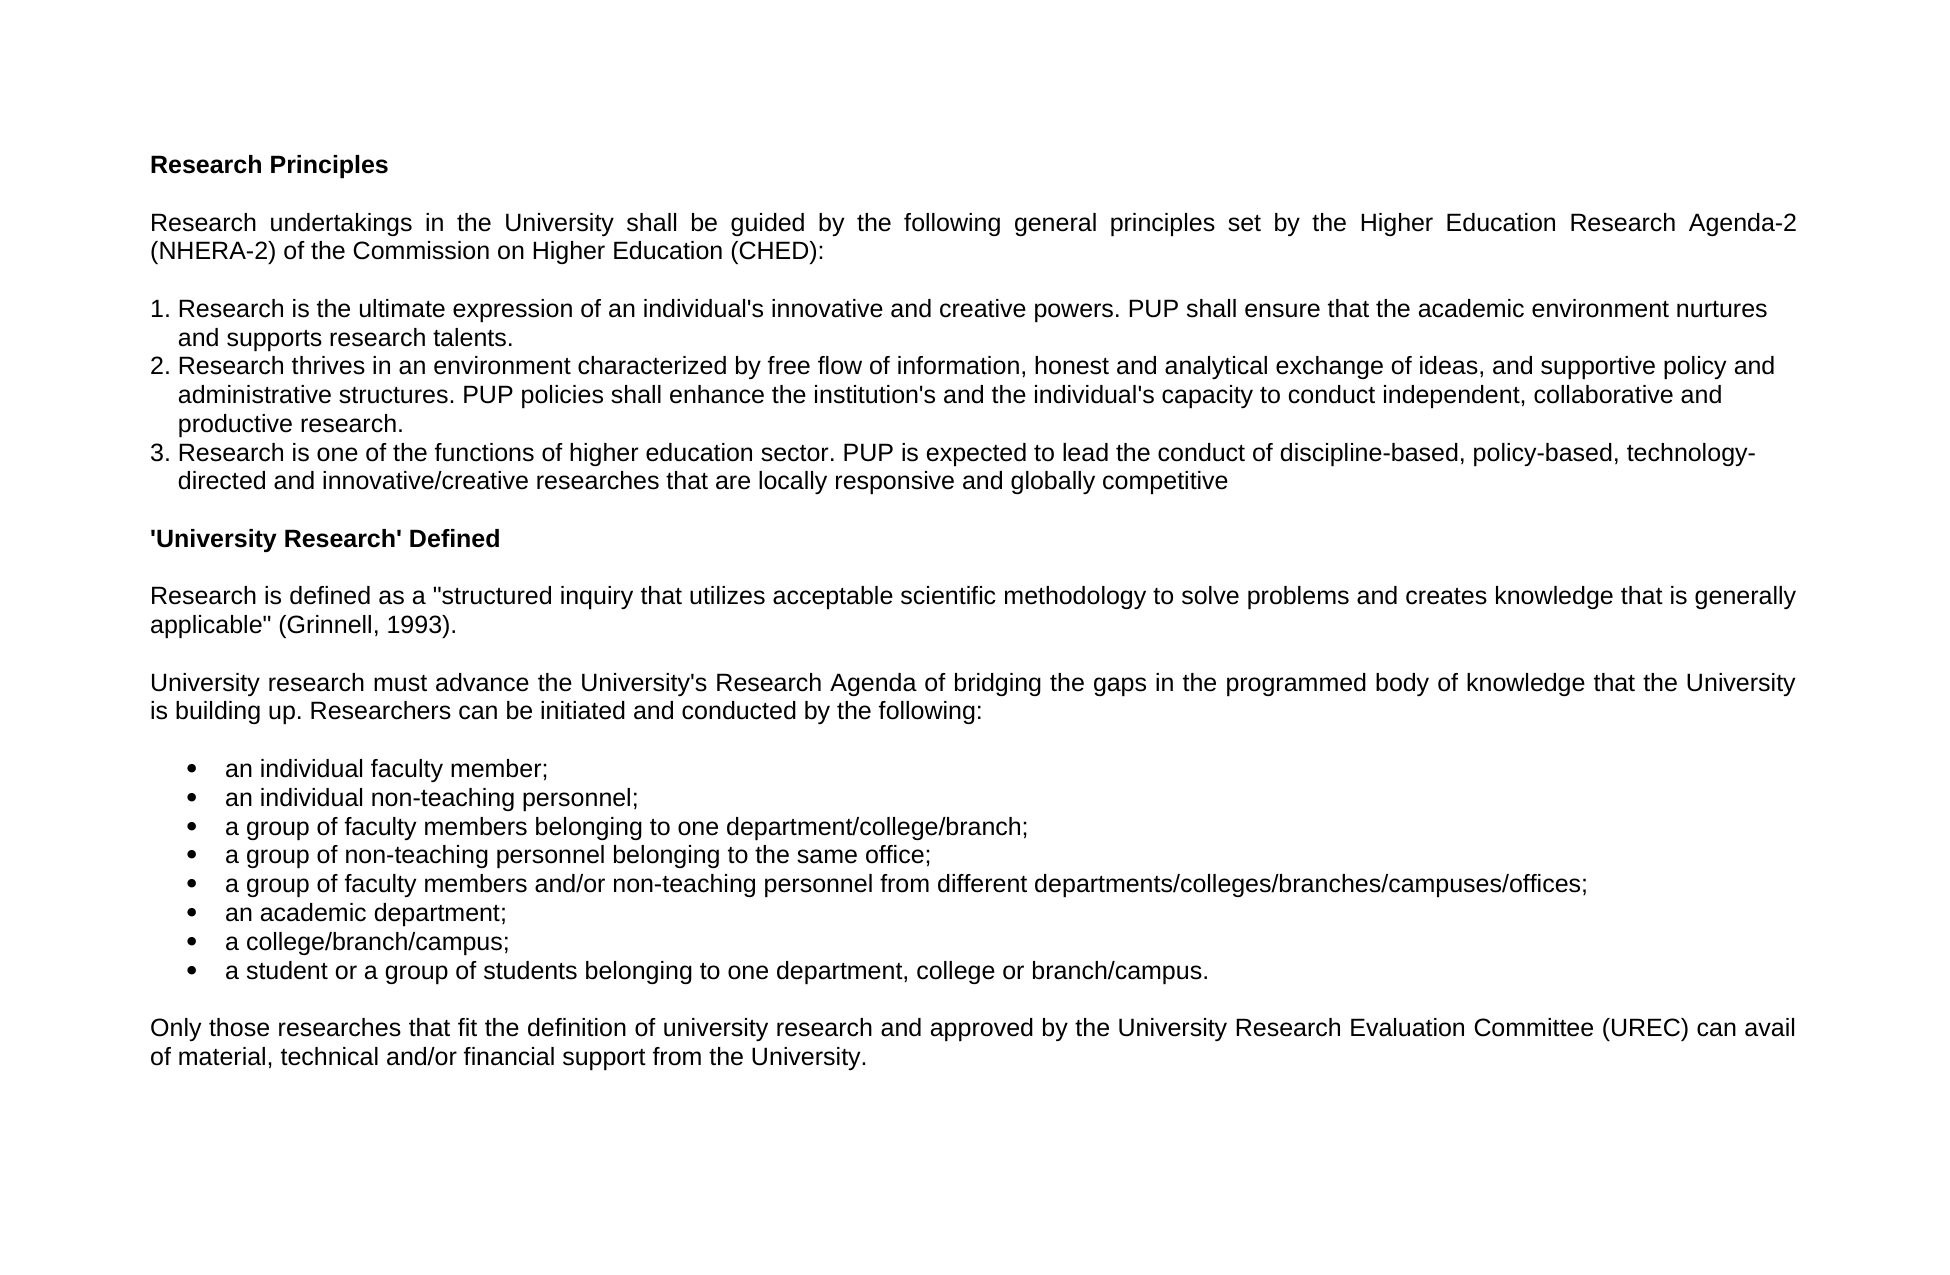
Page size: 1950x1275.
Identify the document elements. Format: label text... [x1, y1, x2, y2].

list an individual non-teaching personnel; [187, 783, 1800, 811]
text productive research. [150, 409, 1800, 437]
text 'University Research' Defined [150, 524, 1800, 552]
text administrative structures. PUP policies shall enhance the institution's and the individual's capacity to conduct independent, collaborative and [150, 380, 1800, 409]
text directed and innovative/creative researches that are locally responsive and globally competitive [150, 466, 1800, 495]
list a college/branch/campus; [187, 927, 1800, 956]
text 2. Research thrives in an environment characterized by free flow of information, honest and analytical exchange of ideas, and supportive policy and [150, 351, 1800, 380]
list an individual faculty member; [187, 754, 1800, 783]
text Research Principles [150, 150, 1800, 179]
list a group of faculty members and/or non-teaching personnel from different departments/colleges/branches/campuses/offices; [187, 869, 1800, 898]
text University research must advance the University's Research Agenda of bridging the gaps in the programmed body of knowledge that the University is building up. Researchers can be initiated and conducted by the following: [150, 667, 1800, 725]
list a group of non-teaching personnel belonging to the same office; [187, 840, 1800, 869]
text Only those researches that fit the definition of university research and approved by the University Research Evaluation Committee (UREC) can avail of material, technical and/or financial support from the University. [150, 1013, 1800, 1071]
text and supports research talents. [150, 322, 1800, 351]
list an academic department; [187, 898, 1800, 927]
list a group of faculty members belonging to one department/college/branch; [187, 811, 1800, 840]
list a student or a group of students belonging to one department, college or branch/campus. [187, 956, 1800, 984]
text 1. Research is the ultimate expression of an individual's innovative and creative powers. PUP shall ensure that the academic environment nurtures [150, 294, 1800, 322]
text 3. Research is one of the functions of higher education sector. PUP is expected to lead the conduct of discipline-based, policy-based, technology- [150, 437, 1800, 466]
text Research is defined as a "structured inquiry that utilizes acceptable scientific methodology to solve problems and creates knowledge that is generally applicable" (Grinnell, 1993). [150, 581, 1800, 639]
text Research undertakings in the University shall be guided by the following general principles set by the Higher Education Research Agenda-2 (NHERA-2) of the Commission on Higher Education (CHED): [150, 207, 1800, 265]
